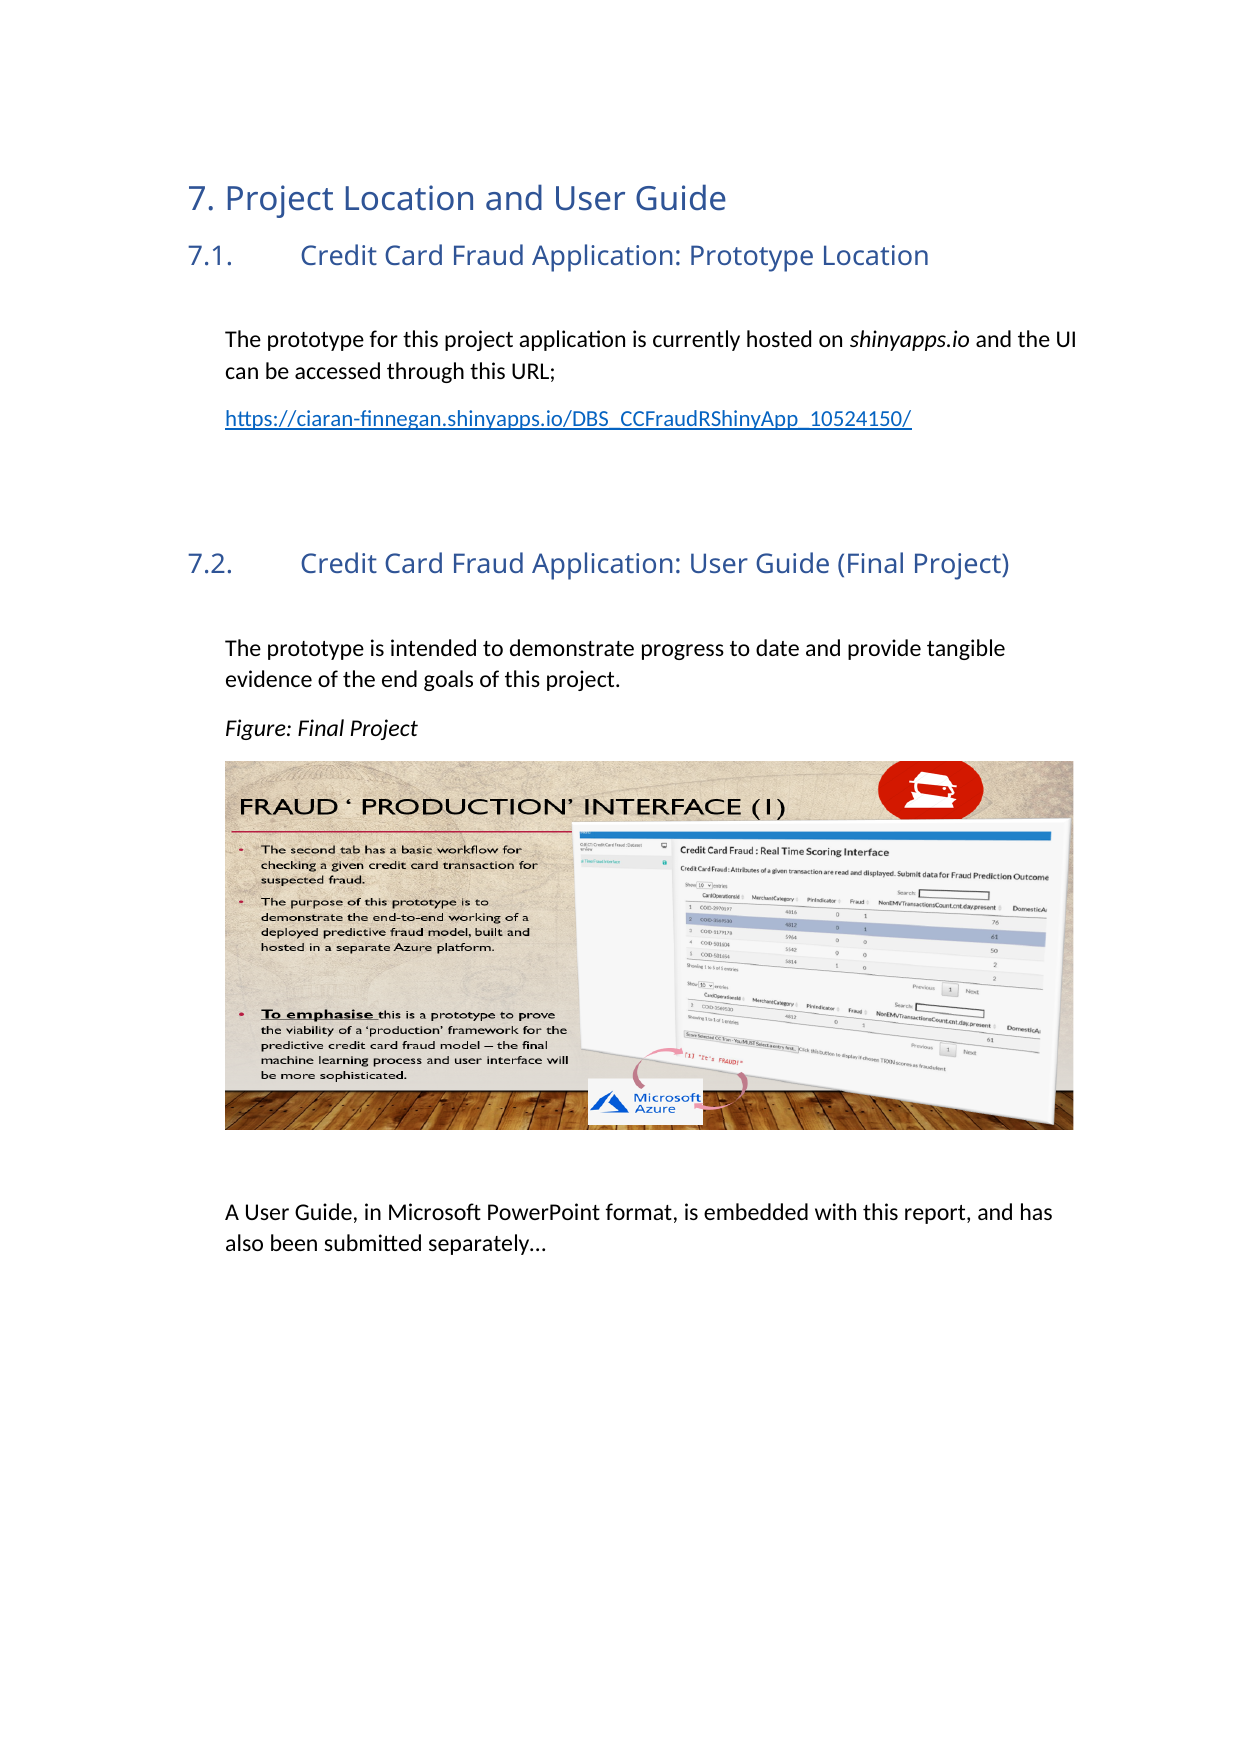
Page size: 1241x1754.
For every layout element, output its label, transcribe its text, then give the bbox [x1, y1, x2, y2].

text Figure: Final Project [225, 713, 1090, 742]
subtitle Credit Card Fraud Application: Prototype Location [187, 236, 1090, 273]
text A User Guide, in Microsoft PowerPoint format, is embedded with this report, and has also been submitted separately… [225, 1197, 1090, 1258]
text The prototype is intended to demonstrate progress to date and provide tangible evidence of the end goals of this project. [225, 633, 1090, 694]
text https://ciaran-finnegan.shinyapps.io/DBS_CCFraudRShinyApp_10524150/ [225, 404, 1090, 432]
subtitle Project Location and User Guide [187, 175, 1090, 220]
subtitle Credit Card Fraud Application: User Guide (Final Project) [187, 545, 1090, 582]
text The prototype for this project application is currently hosted on shinyapps.io and the UI can be accessed through this URL; [225, 324, 1090, 385]
picture [225, 761, 1074, 1130]
